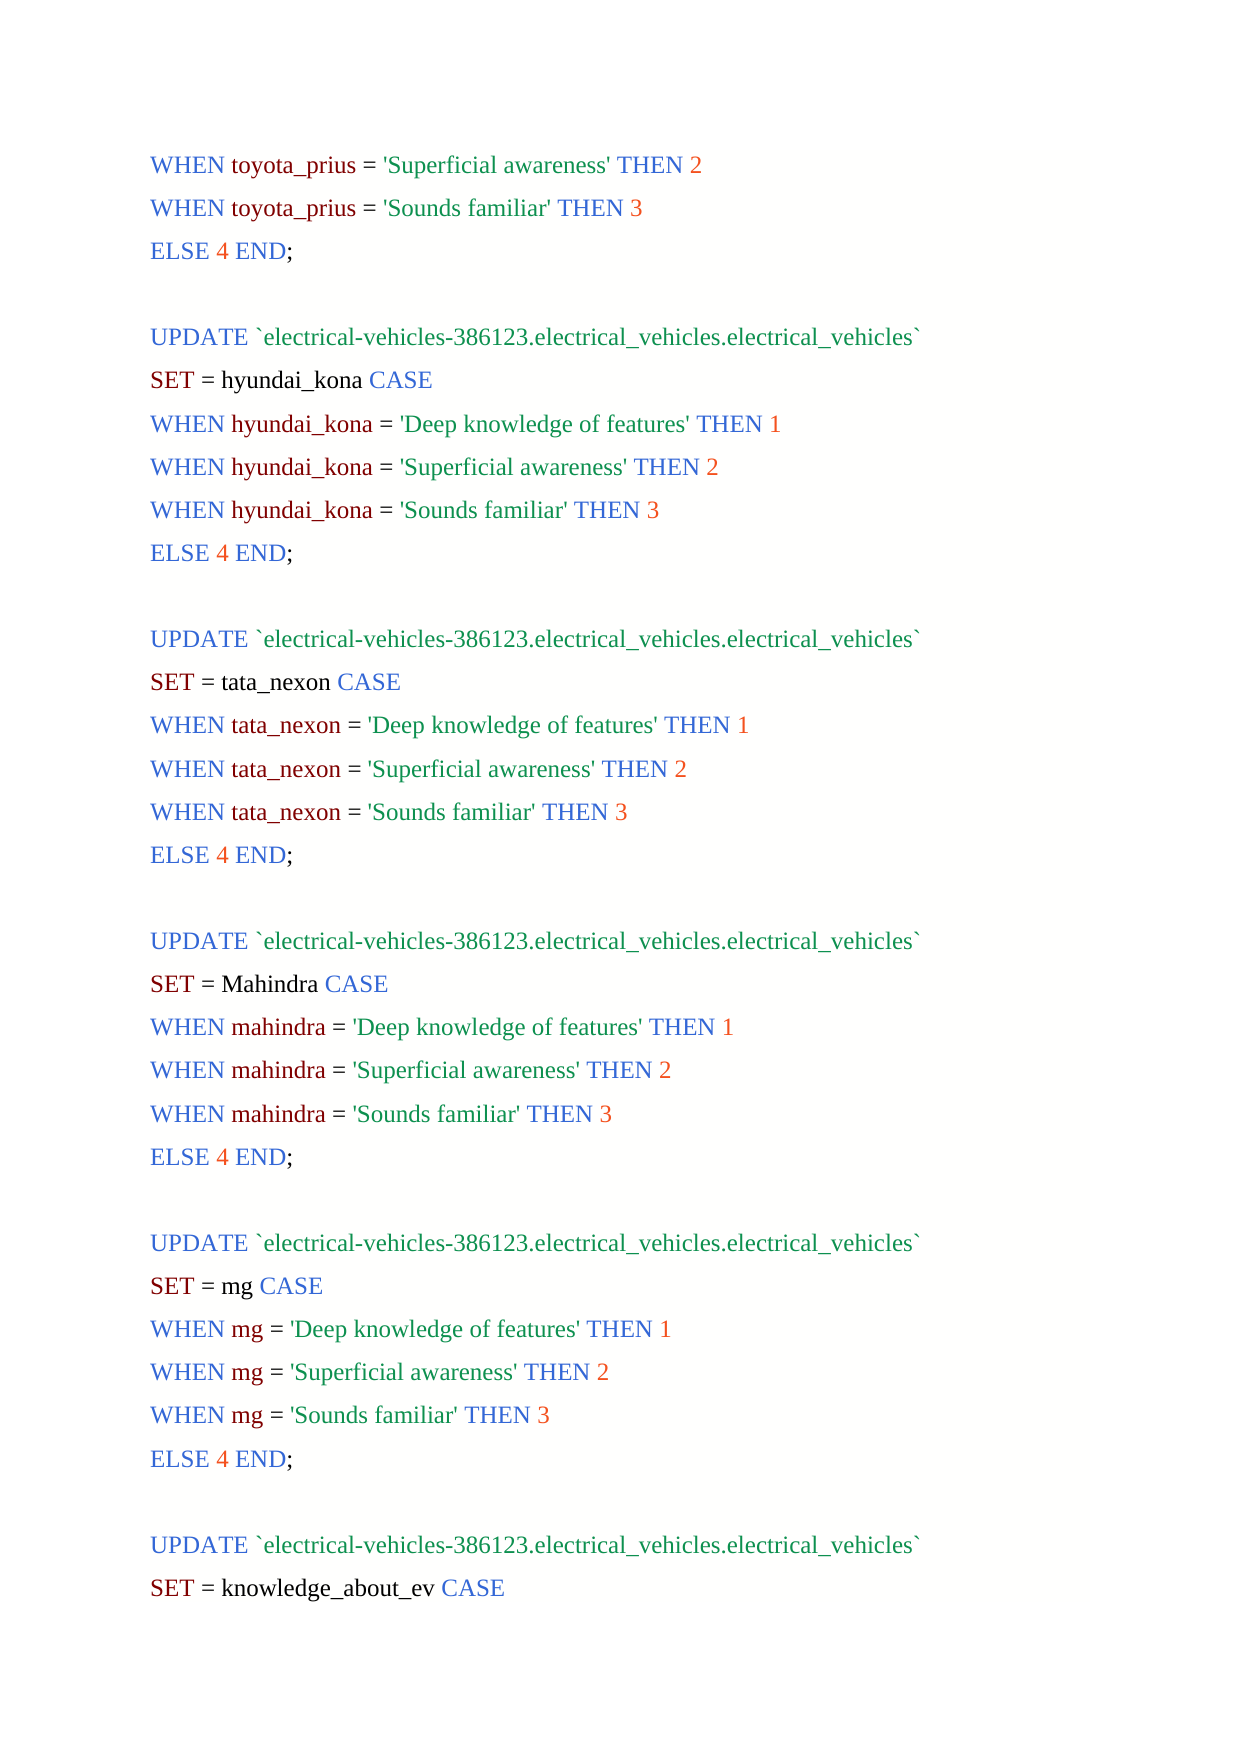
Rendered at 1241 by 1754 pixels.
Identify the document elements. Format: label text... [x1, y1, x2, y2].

text ELSE 4 END; [150, 840, 1090, 869]
text WHEN hyundai_kona = 'Superficial awareness' THEN 2 WHEN hyundai_kona = 'Sounds familiar' THEN 3 [150, 452, 1090, 524]
text WHEN toyota_prius = 'Sounds familiar' THEN 3 [150, 193, 1090, 222]
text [150, 322, 1090, 351]
text SET = tata_nexon CASE [150, 667, 1090, 696]
text WHEN mahindra = 'Deep knowledge of features' THEN 1 [150, 1012, 1090, 1041]
text WHEN mahindra = 'Superficial awareness' THEN 2 WHEN mahindra = 'Sounds familiar' THEN 3 [150, 1056, 1090, 1127]
text ELSE 4 END; [150, 236, 1090, 265]
text SET = Mahindra CASE [150, 969, 1090, 998]
text WHEN mg = 'Sounds familiar' THEN 3 [150, 1401, 1090, 1429]
text WHEN toyota_prius = 'Superficial awareness' THEN 2 [150, 150, 1090, 179]
text UPDATE `electrical-vehicles-386123.electrical_vehicles.electrical_vehicles` [150, 926, 1090, 955]
text UPDATE `electrical-vehicles-386123.electrical_vehicles.electrical_vehicles` [150, 624, 1090, 653]
text SET = hyundai_kona CASE [150, 366, 1090, 394]
text WHEN mg = 'Superficial awareness' THEN 2 [150, 1357, 1090, 1386]
text SET = mg CASE [150, 1271, 1090, 1300]
text WHEN tata_nexon = 'Sounds familiar' THEN 3 [150, 797, 1090, 826]
text WHEN mg = 'Deep knowledge of features' THEN 1 [150, 1314, 1090, 1343]
text WHEN tata_nexon = 'Deep knowledge of features' THEN 1 [150, 711, 1090, 739]
text ELSE 4 END; [150, 1142, 1090, 1171]
text ELSE 4 END; [150, 1444, 1090, 1472]
text SET = knowledge_about_ev CASE [150, 1573, 1090, 1602]
text ELSE 4 END; [150, 538, 1090, 567]
text WHEN tata_nexon = 'Superficial awareness' THEN 2 [150, 754, 1090, 782]
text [150, 1530, 1090, 1559]
text WHEN hyundai_kona = 'Deep knowledge of features' THEN 1 [150, 409, 1090, 437]
text UPDATE `electrical-vehicles-386123.electrical_vehicles.electrical_vehicles` [150, 1228, 1090, 1257]
